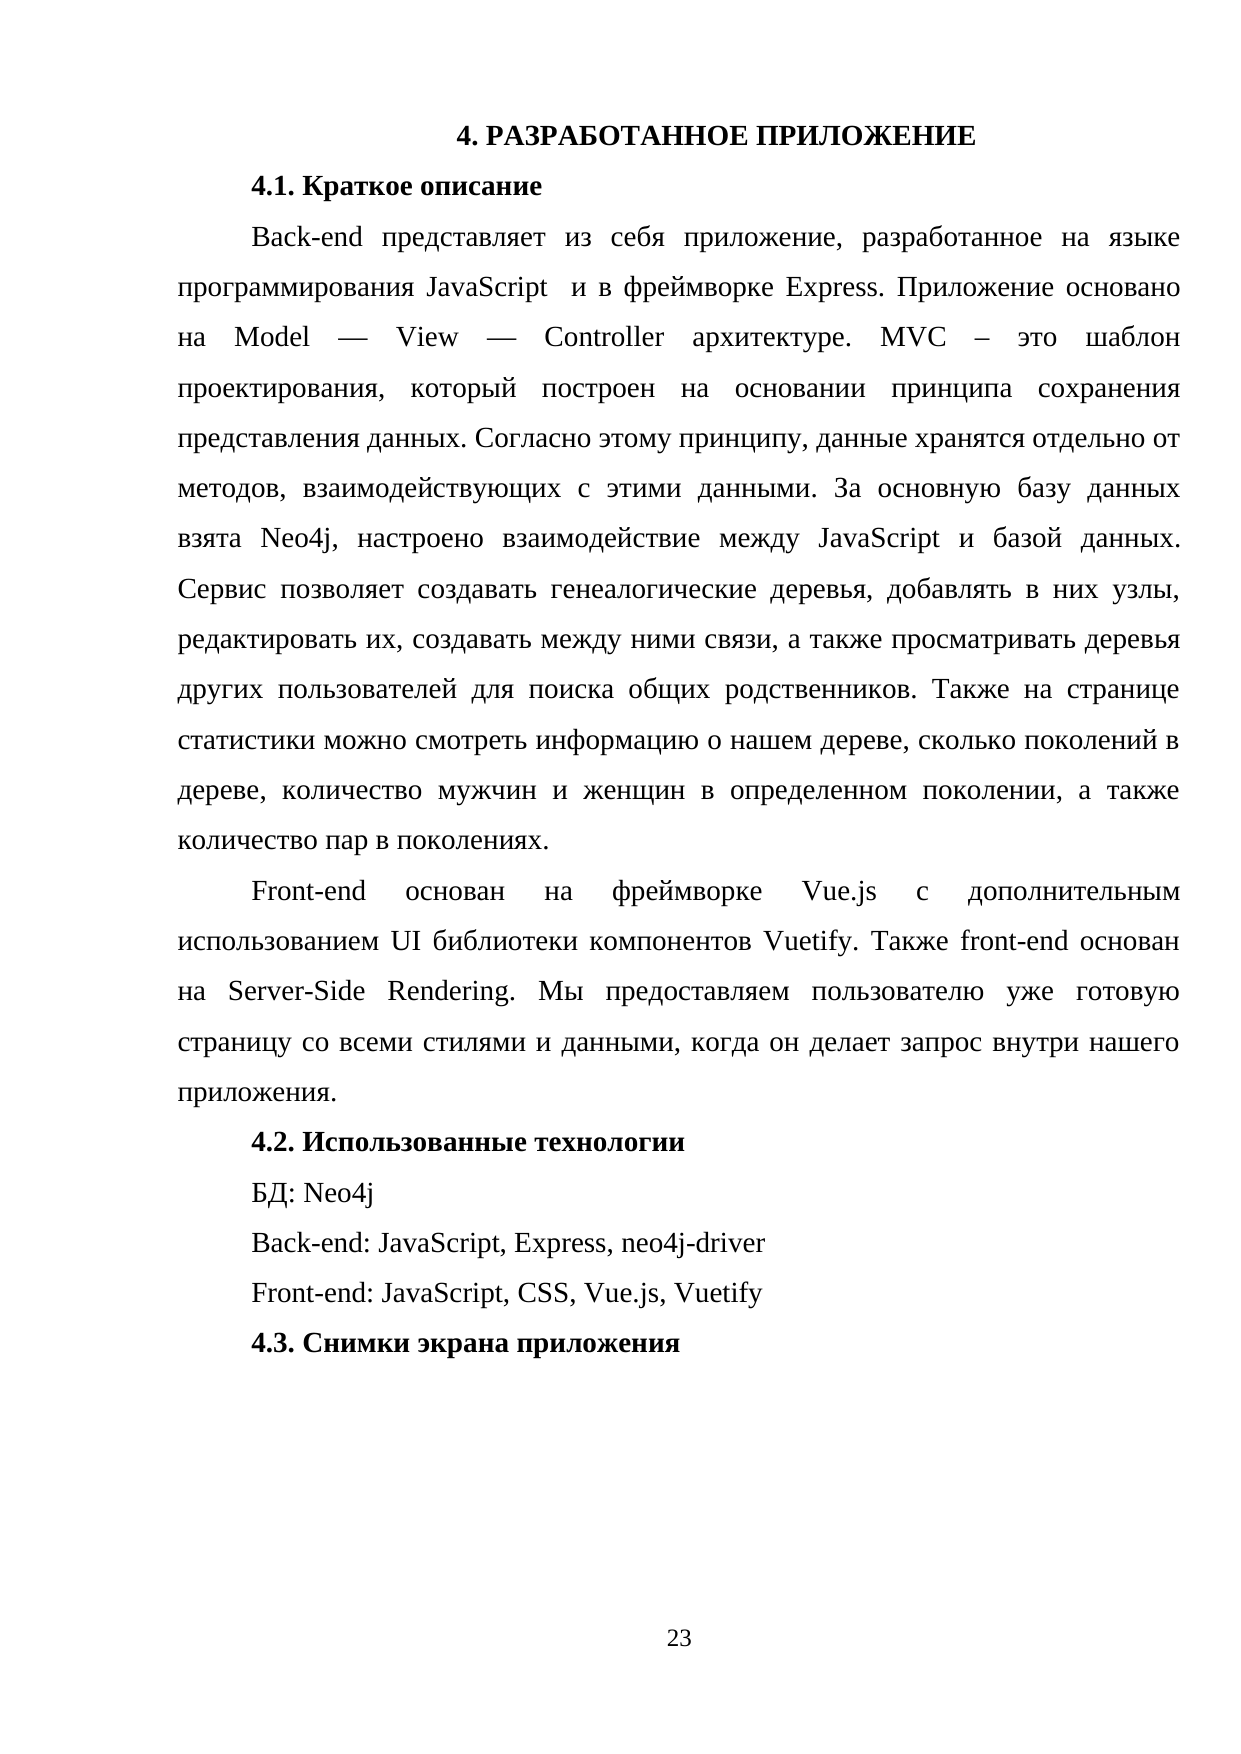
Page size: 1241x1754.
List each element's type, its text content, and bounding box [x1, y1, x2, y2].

text Back-end: JavaScript, Express, neo4j-driver [177, 1225, 1181, 1258]
text 4.1. Краткое описание [177, 168, 1181, 202]
text Back-end представляет из себя приложение, разработанное на языке программирования JavaScript и в фреймворке Express. Приложение основано на Model — View — Controller архитектуре. MVC – это шаблон проектирования, который построен на основании принципа сохранения представления данных. Согласно этому принципу, данные хранятся отдельно от методов, взаимодействующих с этими данными. За основную базу данных взята Neo4j, настроено взаимодействие между JavaScript и базой данных. Сервис позволяет создавать генеалогические деревья, добавлять в них узлы, редактировать их, создавать между ними связи, а также просматривать деревья других пользователей для поиска общих родственников. Также на странице статистики можно смотреть информацию о нашем дереве, сколько поколений в дереве, количество мужчин и женщин в определенном поколении, а также количество пар в поколениях. [177, 219, 1181, 856]
text Front-end основан на фреймворке Vue.js с дополнительным использованием UI библиотеки компонентов Vuetify. Также front-end основан на Server-Side Rendering. Мы предоставляем пользователю уже готовую страницу со всеми стилями и данными, когда он делает запрос внутри нашего приложения. [177, 873, 1181, 1108]
text 4.2. Использованные технологии [177, 1124, 1181, 1158]
text Neo4j подходит для данной задачи лучше чем SQL, так как замечен очевидный выигрыш по памяти и по составлению запросов для БД.4. РАЗРАБОТАННОЕ ПРИЛОЖЕНИЕ [177, 118, 1181, 152]
text Front-end: JavaScript, CSS, Vue.js, Vuetify [177, 1275, 1181, 1309]
text 4.3. Снимки экрана приложения [177, 1326, 1181, 1359]
text БД: Neo4j [177, 1175, 1181, 1208]
